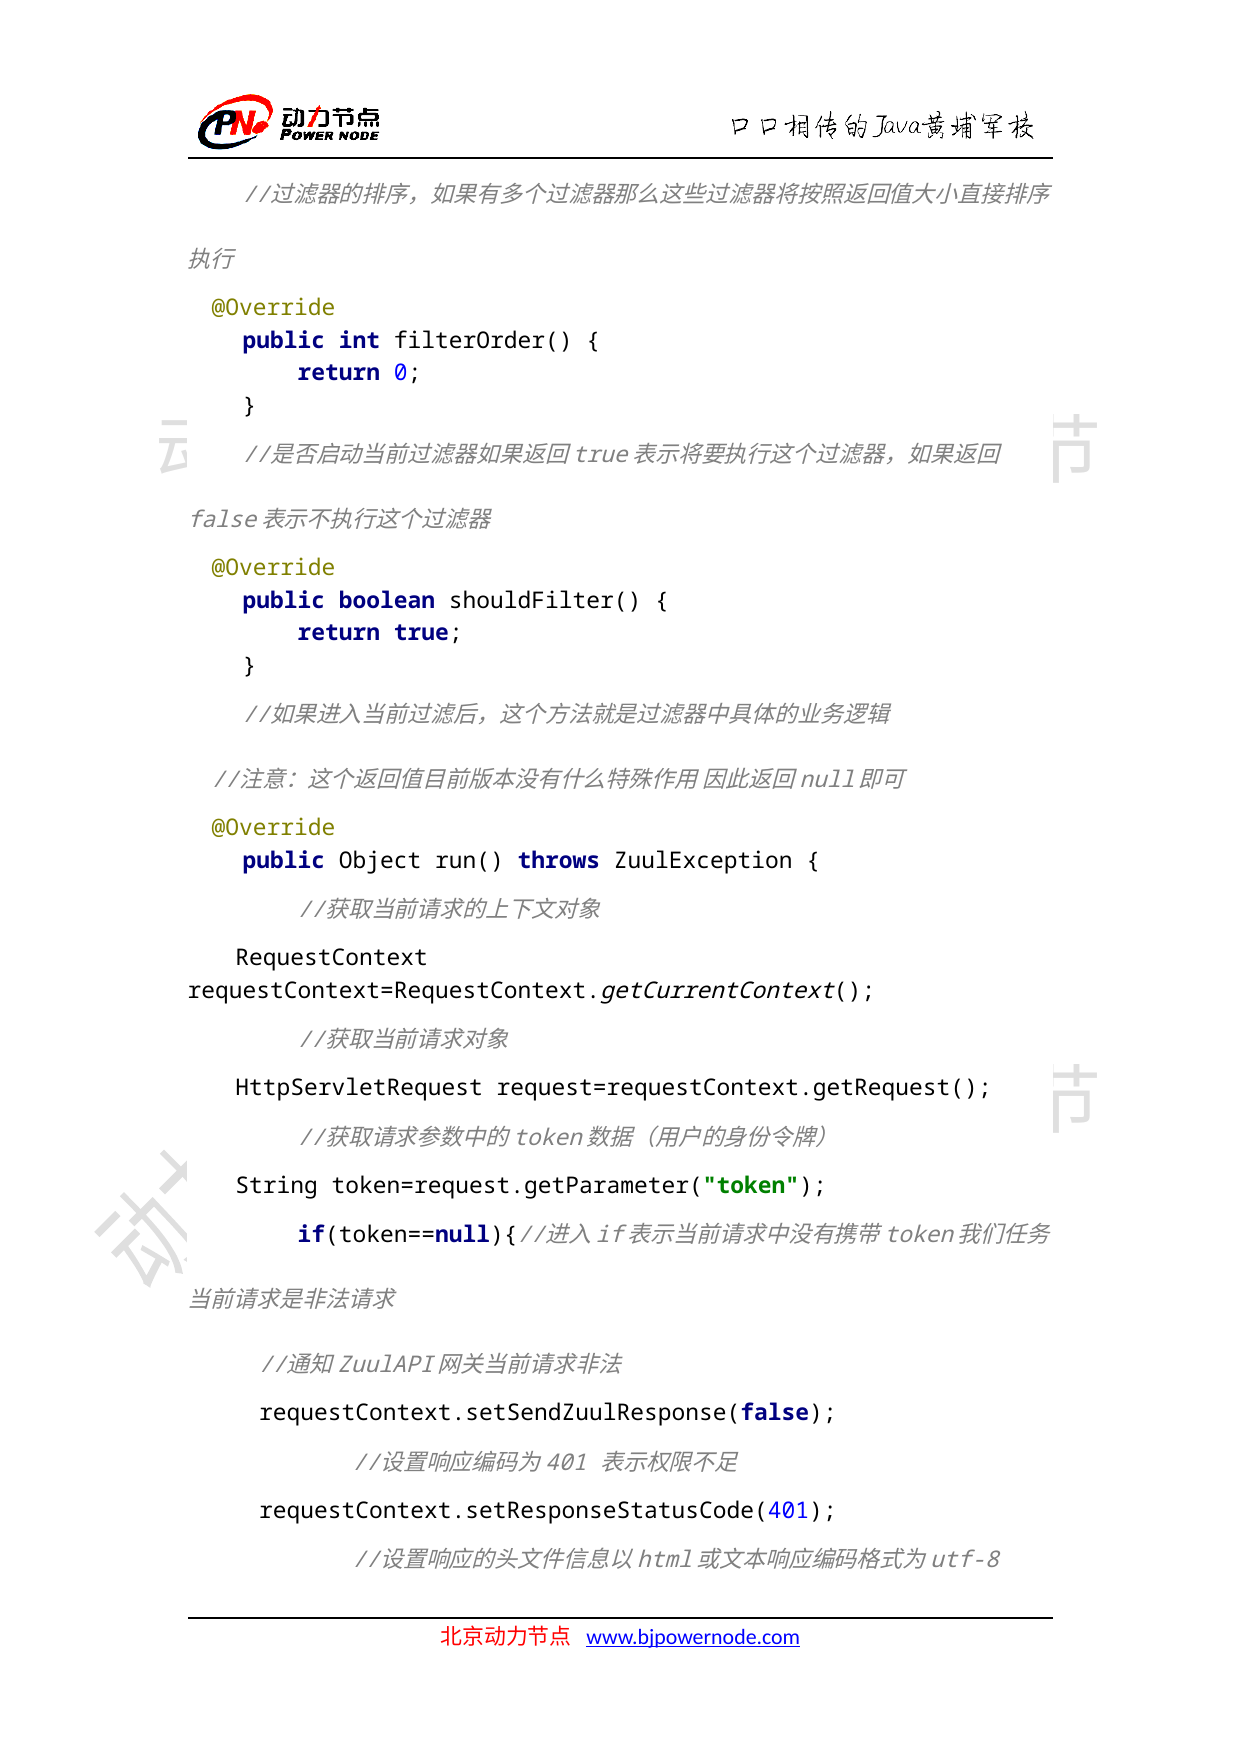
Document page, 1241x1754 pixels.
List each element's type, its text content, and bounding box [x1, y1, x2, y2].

text public int filterOrder() { [187, 323, 1053, 356]
text //注意：这个返回值目前版本没有什么特殊作用 因此返回 null即可 [187, 746, 1053, 811]
text @Override [187, 291, 1053, 323]
text String token=request.getParameter("token"); [187, 1168, 1053, 1201]
text //设置响应编码为401 表示权限不足 [187, 1428, 1053, 1493]
text return true; [187, 616, 1053, 648]
text public boolean shouldFilter() { [187, 583, 1053, 616]
text //如果进入当前过滤后，这个方法就是过滤器中具体的业务逻辑 [187, 681, 1053, 746]
text @Override [187, 811, 1053, 843]
text //获取当前请求的上下文对象 [187, 876, 1053, 941]
text } [187, 388, 1053, 421]
text //获取当前请求对象 [187, 1006, 1053, 1071]
text //获取请求参数中的token数据（用户的身份令牌） [187, 1103, 1053, 1168]
text //是否启动当前过滤器如果返回true表示将要执行这个过滤器，如果返回false表示不执行这个过滤器 [187, 421, 1053, 551]
text public Object run() throws ZuulException { [187, 843, 1053, 876]
text if(token==null){//进入if表示当前请求中没有携带token我们任务当前请求是非法请求 [187, 1201, 1053, 1331]
text } [187, 648, 1053, 681]
text //设置响应的头文件信息以html或文本响应编码格式为utf-8 [187, 1526, 1053, 1591]
text HttpServletRequest request=requestContext.getRequest(); [187, 1071, 1053, 1103]
text @Override [187, 551, 1053, 583]
text requestContext.setResponseStatusCode(401); [187, 1493, 1053, 1526]
text requestContext.setSendZuulResponse(false); [187, 1396, 1053, 1428]
text return 0; [187, 356, 1053, 388]
text RequestContext requestContext=RequestContext.getCurrentContext(); [187, 941, 1053, 1006]
text //通知ZuulAPI网关当前请求非法 [187, 1331, 1053, 1396]
picture [187, 88, 1053, 155]
text //过滤器的排序，如果有多个过滤器那么这些过滤器将按照返回值大小直接排序执行 [187, 161, 1053, 291]
